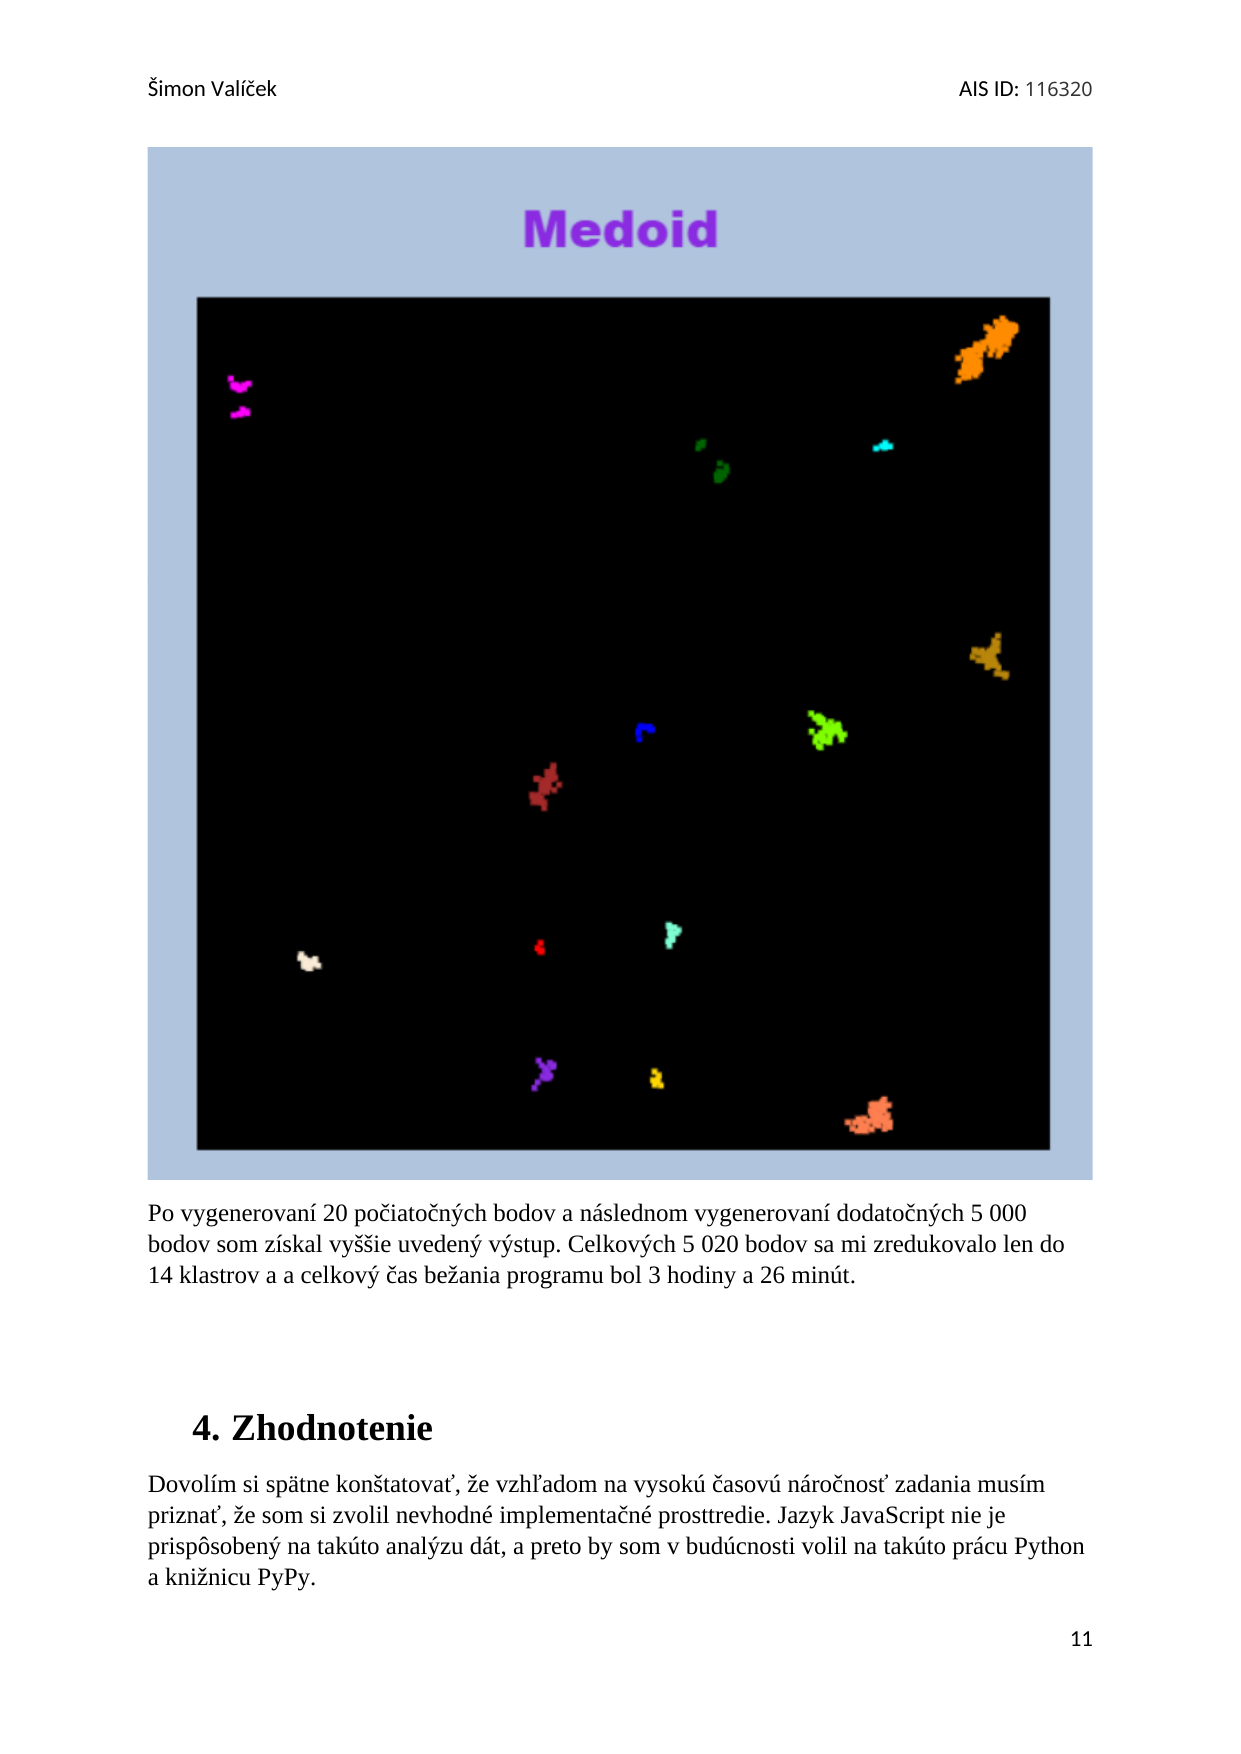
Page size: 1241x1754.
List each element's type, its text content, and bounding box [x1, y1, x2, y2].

text Po vygenerovaní 20 počiatočných bodov a následnom vygenerovaní dodatočných 5 000 bodov som získal vyššie uvedený výstup. Celkových 5 020 bodov sa mi zredukovalo len do 14 klastrov a a celkový čas bežania programu bol 3 hodiny a 26 minút. [148, 1198, 1093, 1289]
text Dovolím si spätne konštatovať, že vzhľadom na vysokú časovú náročnosť zadania musím priznať, že som si zvolil nevhodné implementačné prosttredie. Jazyk JavaScript nie je prispôsobený na takúto analýzu dát, a preto by som v budúcnosti volil na takúto prácu Python a knižnicu PyPy. [148, 1469, 1093, 1591]
picture [147, 147, 1093, 1180]
list Zhodnotenie [192, 1405, 1093, 1448]
